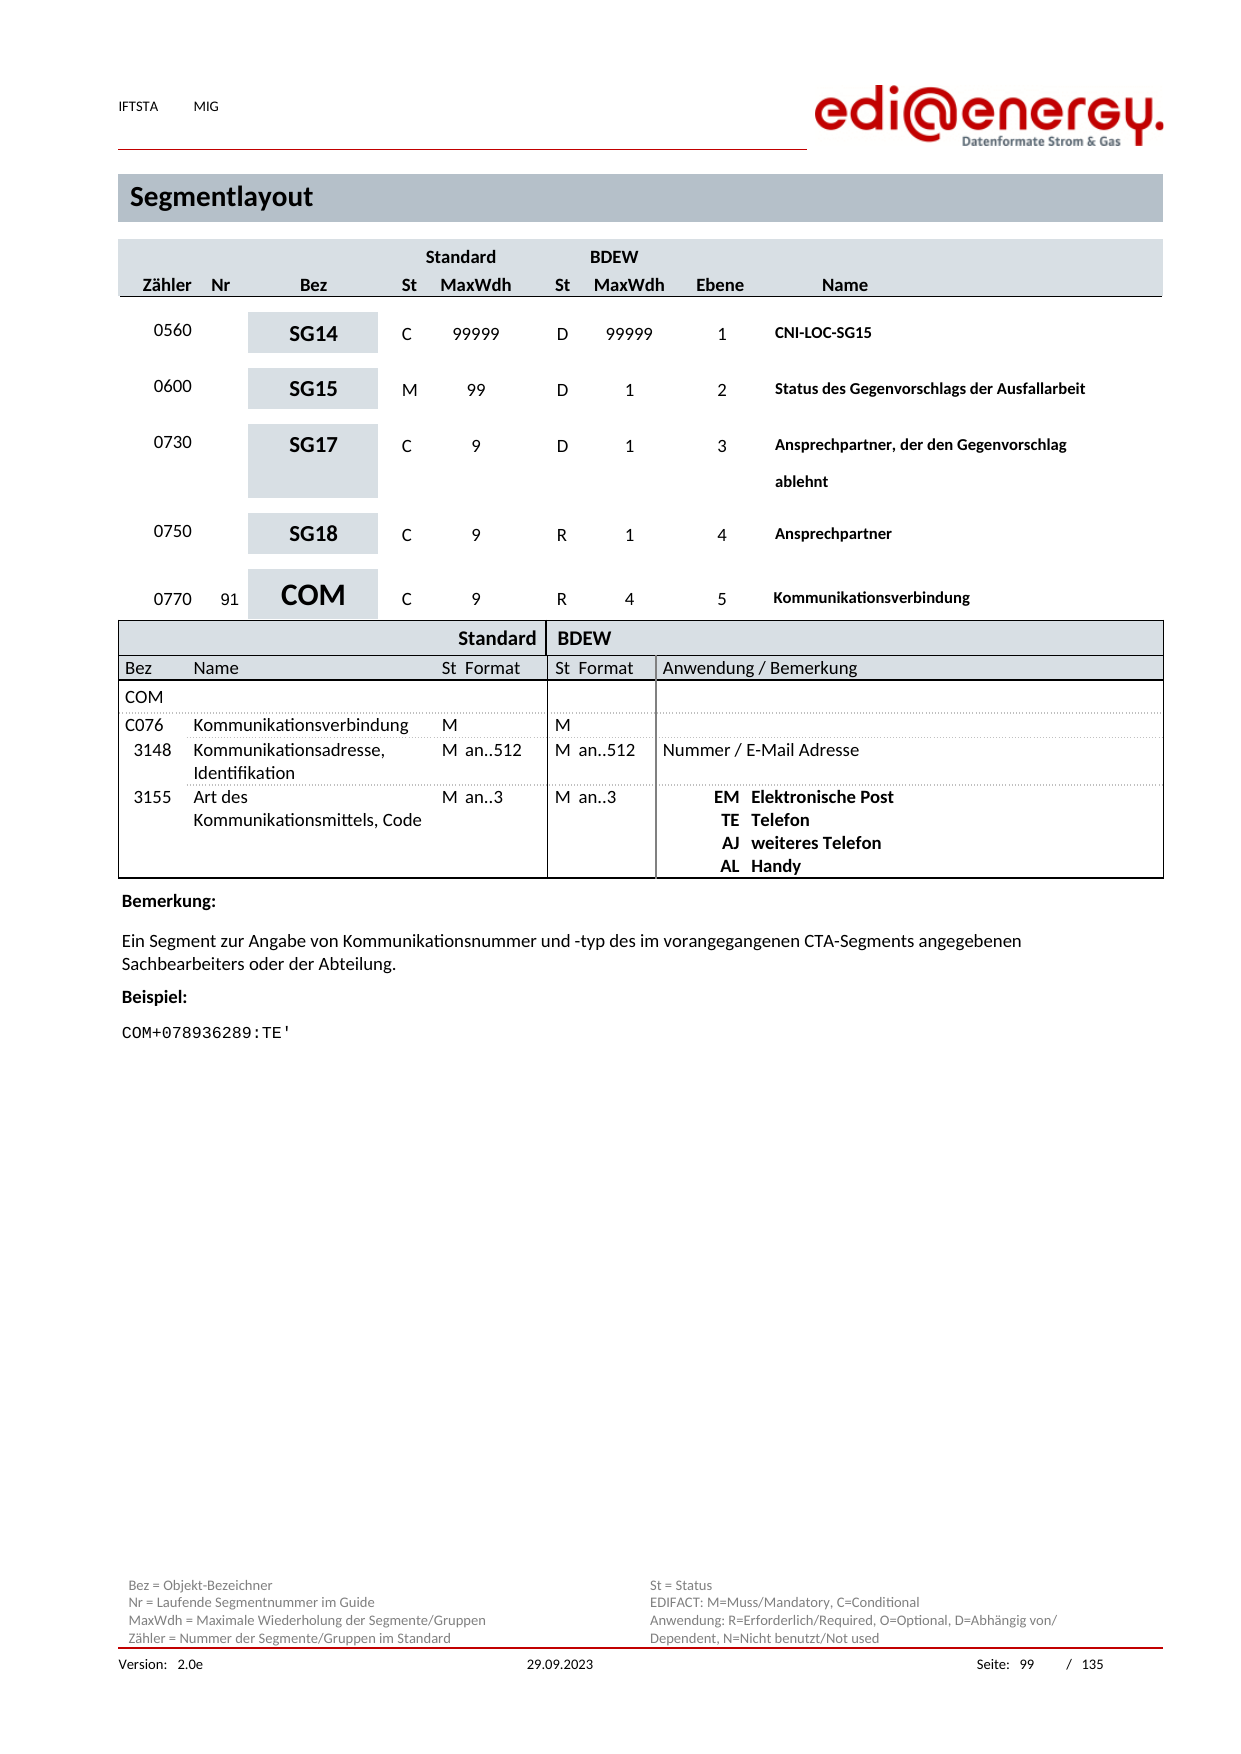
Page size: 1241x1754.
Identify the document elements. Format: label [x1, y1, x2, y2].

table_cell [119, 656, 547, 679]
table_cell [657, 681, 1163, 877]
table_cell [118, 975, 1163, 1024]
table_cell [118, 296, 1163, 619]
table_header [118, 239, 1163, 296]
picture [815, 85, 1164, 146]
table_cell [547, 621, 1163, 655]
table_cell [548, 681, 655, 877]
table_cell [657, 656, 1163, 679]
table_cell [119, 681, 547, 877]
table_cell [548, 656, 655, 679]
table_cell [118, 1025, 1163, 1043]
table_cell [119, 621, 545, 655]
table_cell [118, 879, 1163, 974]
